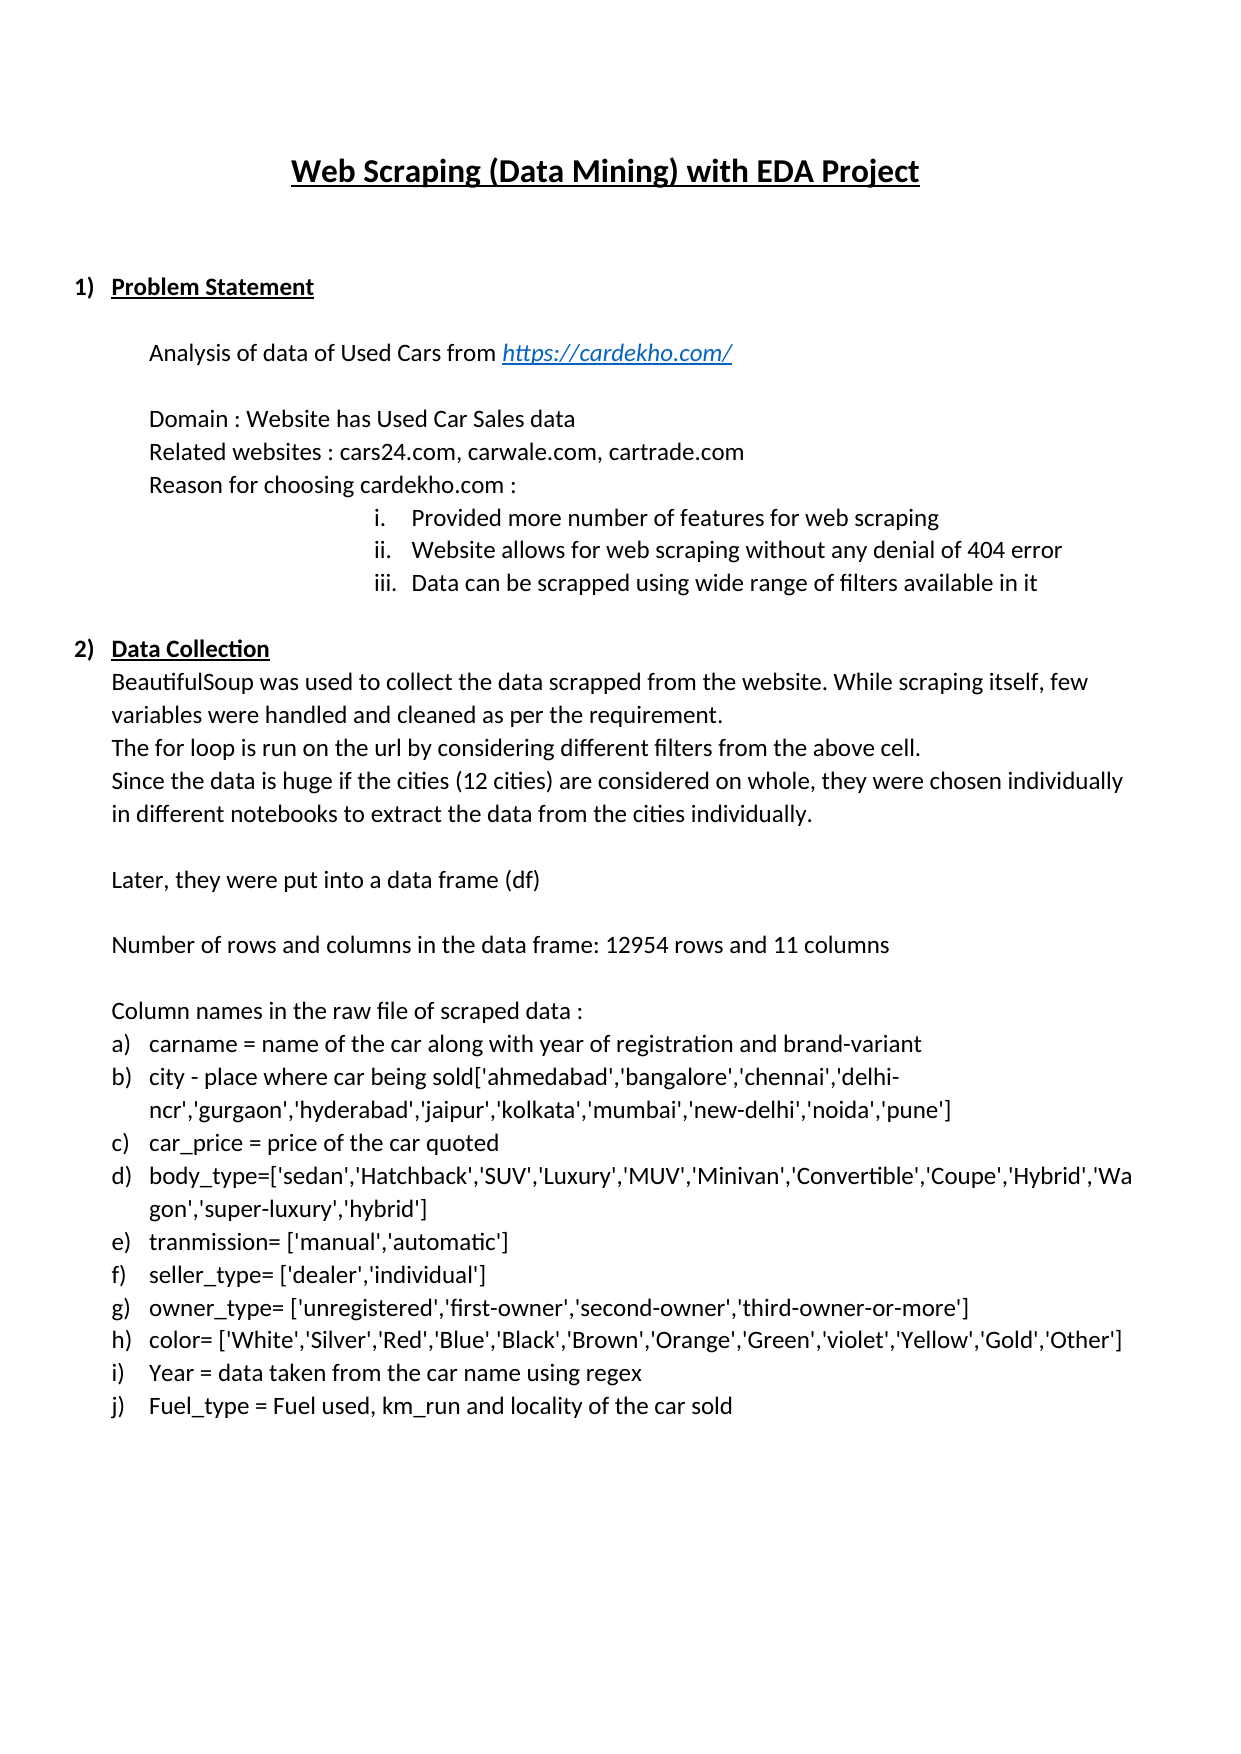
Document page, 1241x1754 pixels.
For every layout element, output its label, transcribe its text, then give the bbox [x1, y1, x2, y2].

list Later, they were put into a data frame (df) [111, 864, 1137, 894]
list The for loop is run on the url by considering different filters from the above cell. [111, 732, 1137, 763]
list carname = name of the car along with year of registration and brand-variant [111, 1028, 1137, 1059]
list Fuel_type = Fuel used, km_run and locality of the car sold [111, 1390, 1137, 1421]
list color= ['White','Silver','Red','Blue','Black','Brown','Orange','Green','violet','Yellow','Gold','Other'] [111, 1324, 1137, 1355]
list Year = data taken from the car name using regex [111, 1357, 1137, 1388]
list Related websites : cars24.com, carwale.com, cartrade.com [149, 436, 1137, 466]
list Reason for choosing cardekho.com : [149, 469, 1137, 499]
list car_price = price of the car quoted [111, 1127, 1137, 1158]
list Data can be scrapped using wide range of filters available in it [374, 567, 1137, 598]
list seller_type= ['dealer','individual'] [111, 1259, 1137, 1289]
list tranmission= ['manual','automatic'] [111, 1226, 1137, 1256]
list Since the data is huge if the cities (12 cities) are considered on whole, they were chosen individually in different notebooks to extract the data from the cities individually. [111, 765, 1137, 828]
list Domain : Website has Used Car Sales data [149, 403, 1137, 433]
list owner_type= ['unregistered','first-owner','second-owner','third-owner-or-more'] [111, 1292, 1137, 1322]
list Provided more number of features for web scraping [374, 502, 1137, 532]
list city - place where car being sold['ahmedabad','bangalore','chennai','delhi-ncr','gurgaon','hyderabad','jaipur','kolkata','mumbai','new-delhi','noida','pune'] [111, 1061, 1137, 1125]
list body_type=['sedan','Hatchback','SUV','Luxury','MUV','Minivan','Convertible','Coupe','Hybrid','Wagon','super-luxury','hybrid'] [111, 1160, 1137, 1223]
list BeautifulSoup was used to collect the data scrapped from the website. While scraping itself, few variables were handled and cleaned as per the requirement. [111, 666, 1137, 730]
list Data Collection [74, 633, 1137, 664]
list Website allows for web scraping without any denial of 404 error [374, 534, 1137, 565]
list Problem Statement [74, 271, 1137, 302]
list Analysis of data of Used Cars from https://cardekho.com/ [149, 337, 1137, 368]
list Column names in the raw file of scraped data : [111, 995, 1137, 1026]
list Number of rows and columns in the data frame: 12954 rows and 11 columns [111, 929, 1137, 960]
text Web Scraping (Data Mining) with EDA Project [74, 150, 1137, 191]
